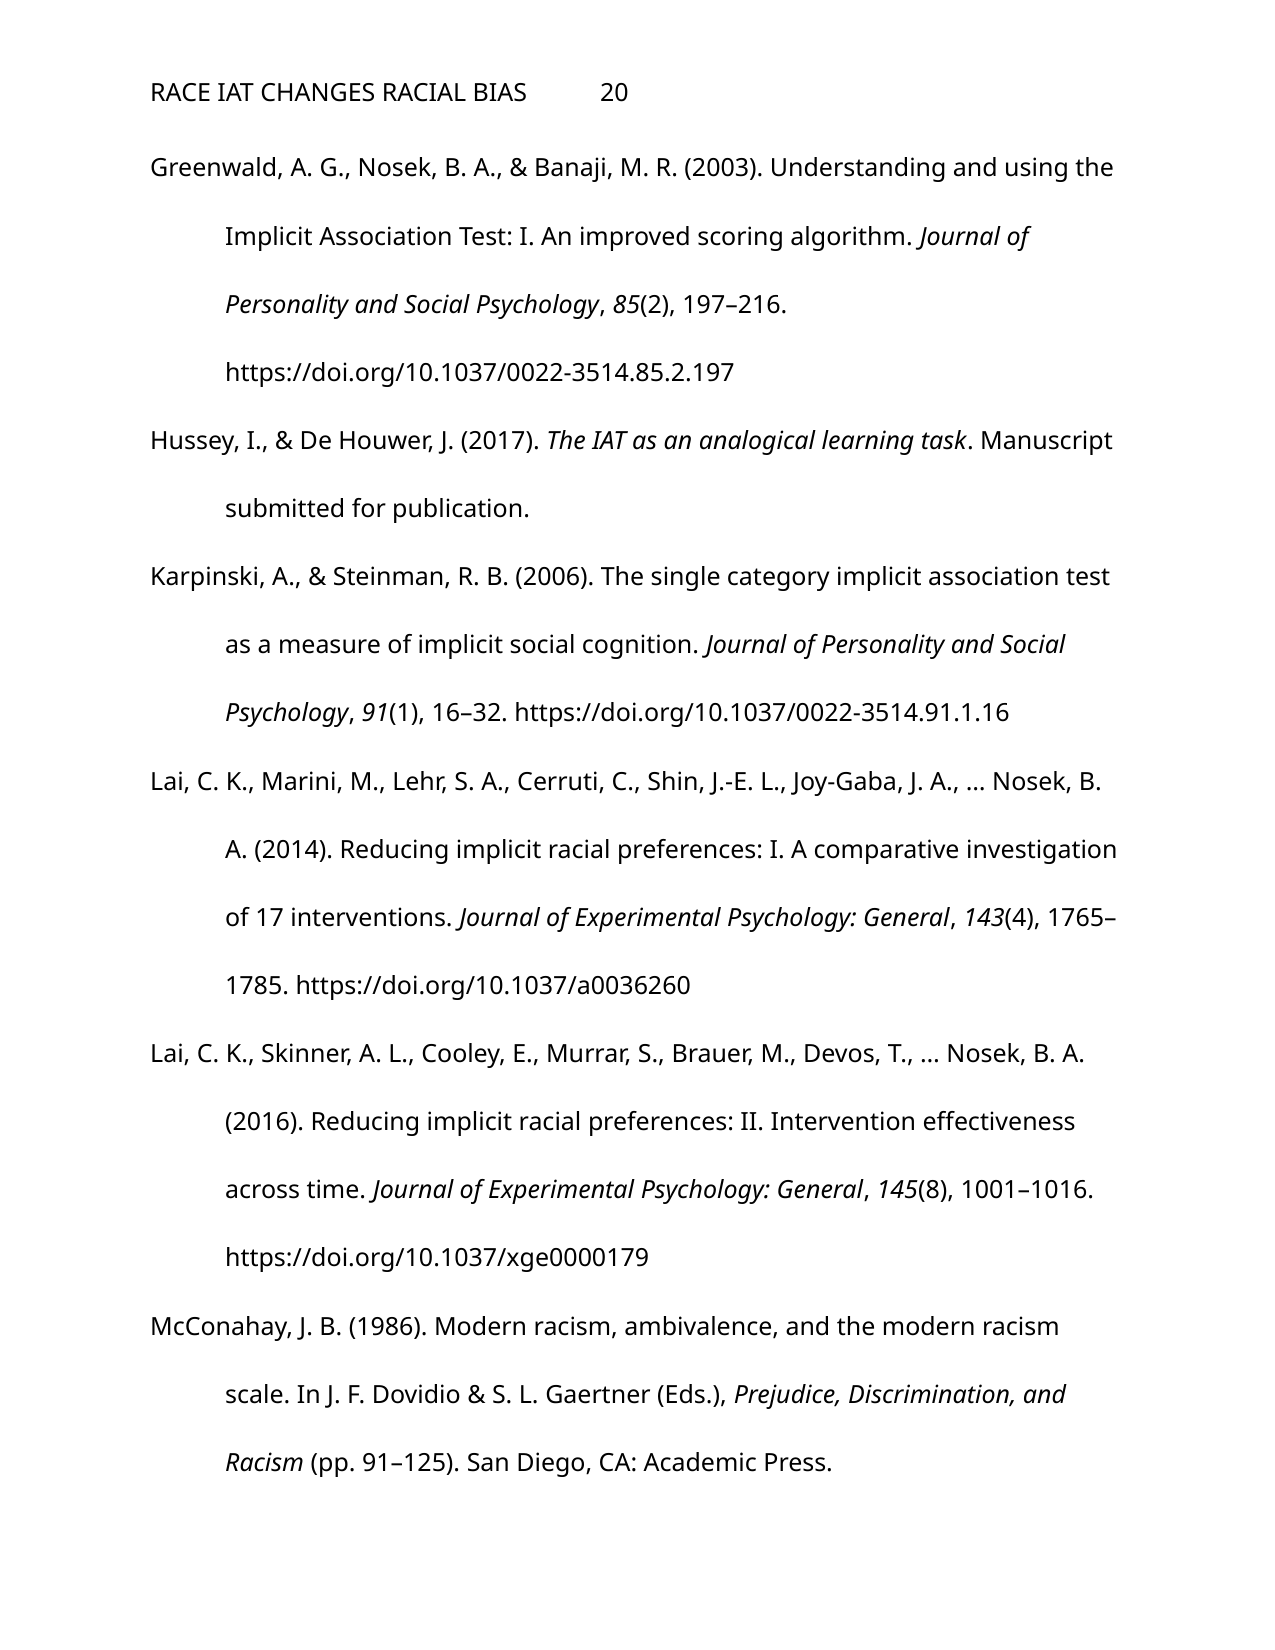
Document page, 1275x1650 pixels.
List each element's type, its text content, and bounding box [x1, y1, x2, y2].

text Karpinski, A., & Steinman, R. B. (2006). The single category implicit association test as a measure of implicit social cognition. Journal of Personality and Social Psychology, 91(1), 16–32. https://doi.org/10.1037/0022-3514.91.1.16 [150, 559, 1125, 729]
text Greenwald, A. G., Nosek, B. A., & Banaji, M. R. (2003). Understanding and using the Implicit Association Test: I. An improved scoring algorithm. Journal of Personality and Social Psychology, 85(2), 197–216. https://doi.org/10.1037/0022-3514.85.2.197 [150, 150, 1125, 388]
text McConahay, J. B. (1986). Modern racism, ambivalence, and the modern racism scale. In J. F. Dovidio & S. L. Gaertner (Eds.), Prejudice, Discrimination, and Racism (pp. 91–125). San Diego, CA: Academic Press. [150, 1308, 1125, 1478]
text Lai, C. K., Marini, M., Lehr, S. A., Cerruti, C., Shin, J.-E. L., Joy-Gaba, J. A., … Nosek, B. A. (2014). Reducing implicit racial preferences: I. A comparative investigation of 17 interventions. Journal of Experimental Psychology: General, 143(4), 1765–1785. https://doi.org/10.1037/a0036260 [150, 763, 1125, 1002]
text Hussey, I., & De Houwer, J. (2017). The IAT as an analogical learning task. Manuscript submitted for publication. [150, 422, 1125, 525]
